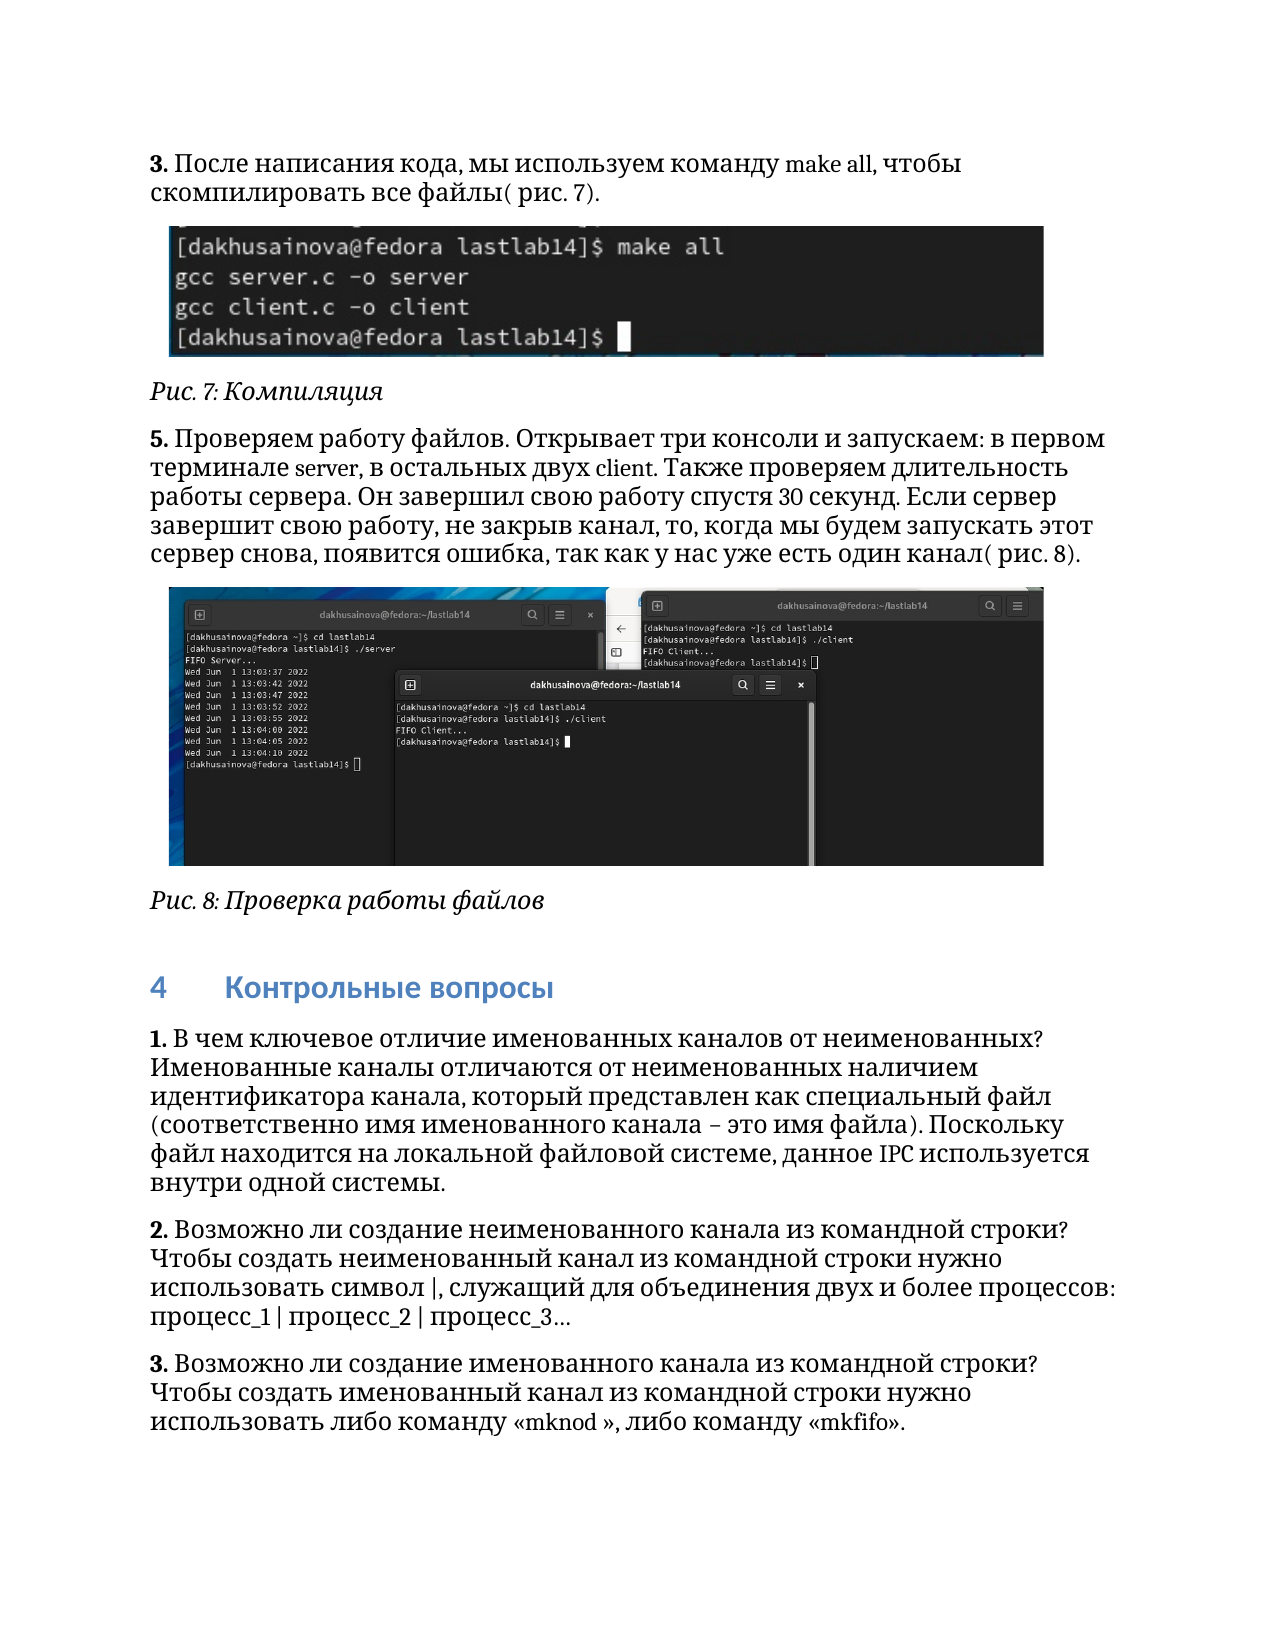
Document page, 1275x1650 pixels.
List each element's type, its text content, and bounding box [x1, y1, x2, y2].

picture [168, 628, 173, 637]
text 3. После написания кода, мы используем команду make all, чтобы скомпилировать все файлы( рис. 7). [150, 150, 1125, 207]
picture [452, 587, 467, 595]
text Рис. 8: Проверка работы файлов [150, 887, 1125, 916]
text 2. Возможно ли создание неименованного канала из командной строки? Чтобы создать неименованный канал из командной строки нужно использовать символ |, служащий для объединения двух и более процессов: процесс_1 | процесс_2 | процесс_3… [150, 1216, 1125, 1331]
subtitle 4 Контрольные вопросы [150, 966, 1125, 1006]
text Рис. 7: Компиляция [150, 378, 1125, 407]
picture [168, 226, 1044, 357]
text 1. В чем ключевое отличие именованных каналов от неименованных? Именованные каналы отличаются от неименованных наличием идентификатора канала, который представлен как специальный файл (соответственно имя именованного канала − это имя файла). Поскольку файл находится на локальной файловой системе, данное IPC используется внутри одной системы. [150, 1025, 1125, 1198]
picture [168, 587, 1044, 866]
text 3. Возможно ли создание именованного канала из командной строки? Чтобы создать именованный канал из командной строки нужно использовать либо команду «mknod », либо команду «mkfifo». [150, 1350, 1125, 1436]
text 5. Проверяем работу файлов. Открывает три консоли и запускаем: в первом терминале server, в остальных двух client. Также проверяем длительность работы сервера. Он завершил свою работу спустя 30 секунд. Если сервер завершит свою работу, не закрыв канал, то, когда мы будем запускать этот сервер снова, появится ошибка, так как у нас уже есть один канал( рис. 8). [150, 425, 1125, 569]
picture [534, 587, 543, 592]
